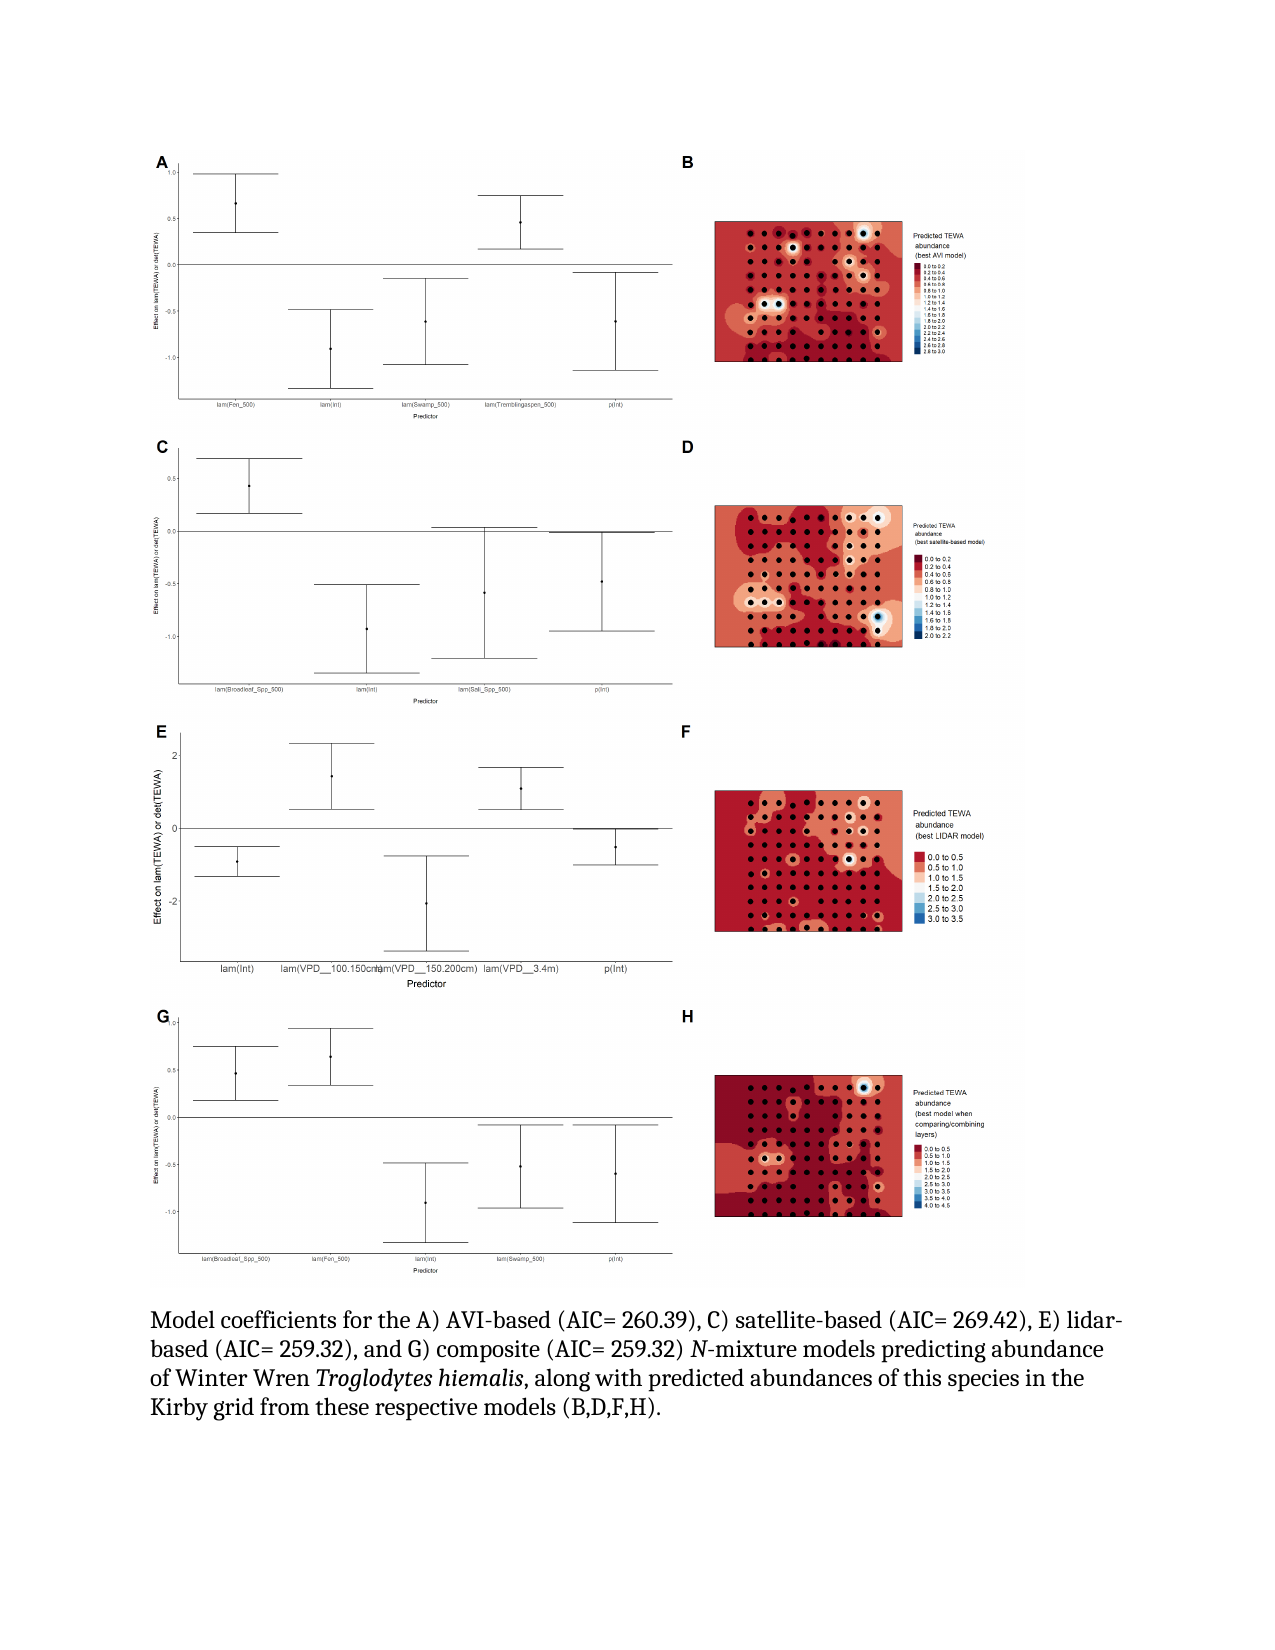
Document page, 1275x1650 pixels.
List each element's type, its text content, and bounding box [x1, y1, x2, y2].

text Model coefficients for the A) AVI-based (AIC= 260.39), C) satellite-based (AIC= 269.42), E) lidar-based (AIC= 259.32), and G) composite (AIC= 259.32) N-mixture models predicting abundance of Winter Wren Troglodytes hiemalis, along with predicted abundances of this species in the Kirby grid from these respective models (B,D,F,H). [150, 1306, 1125, 1421]
picture [150, 150, 1025, 1288]
